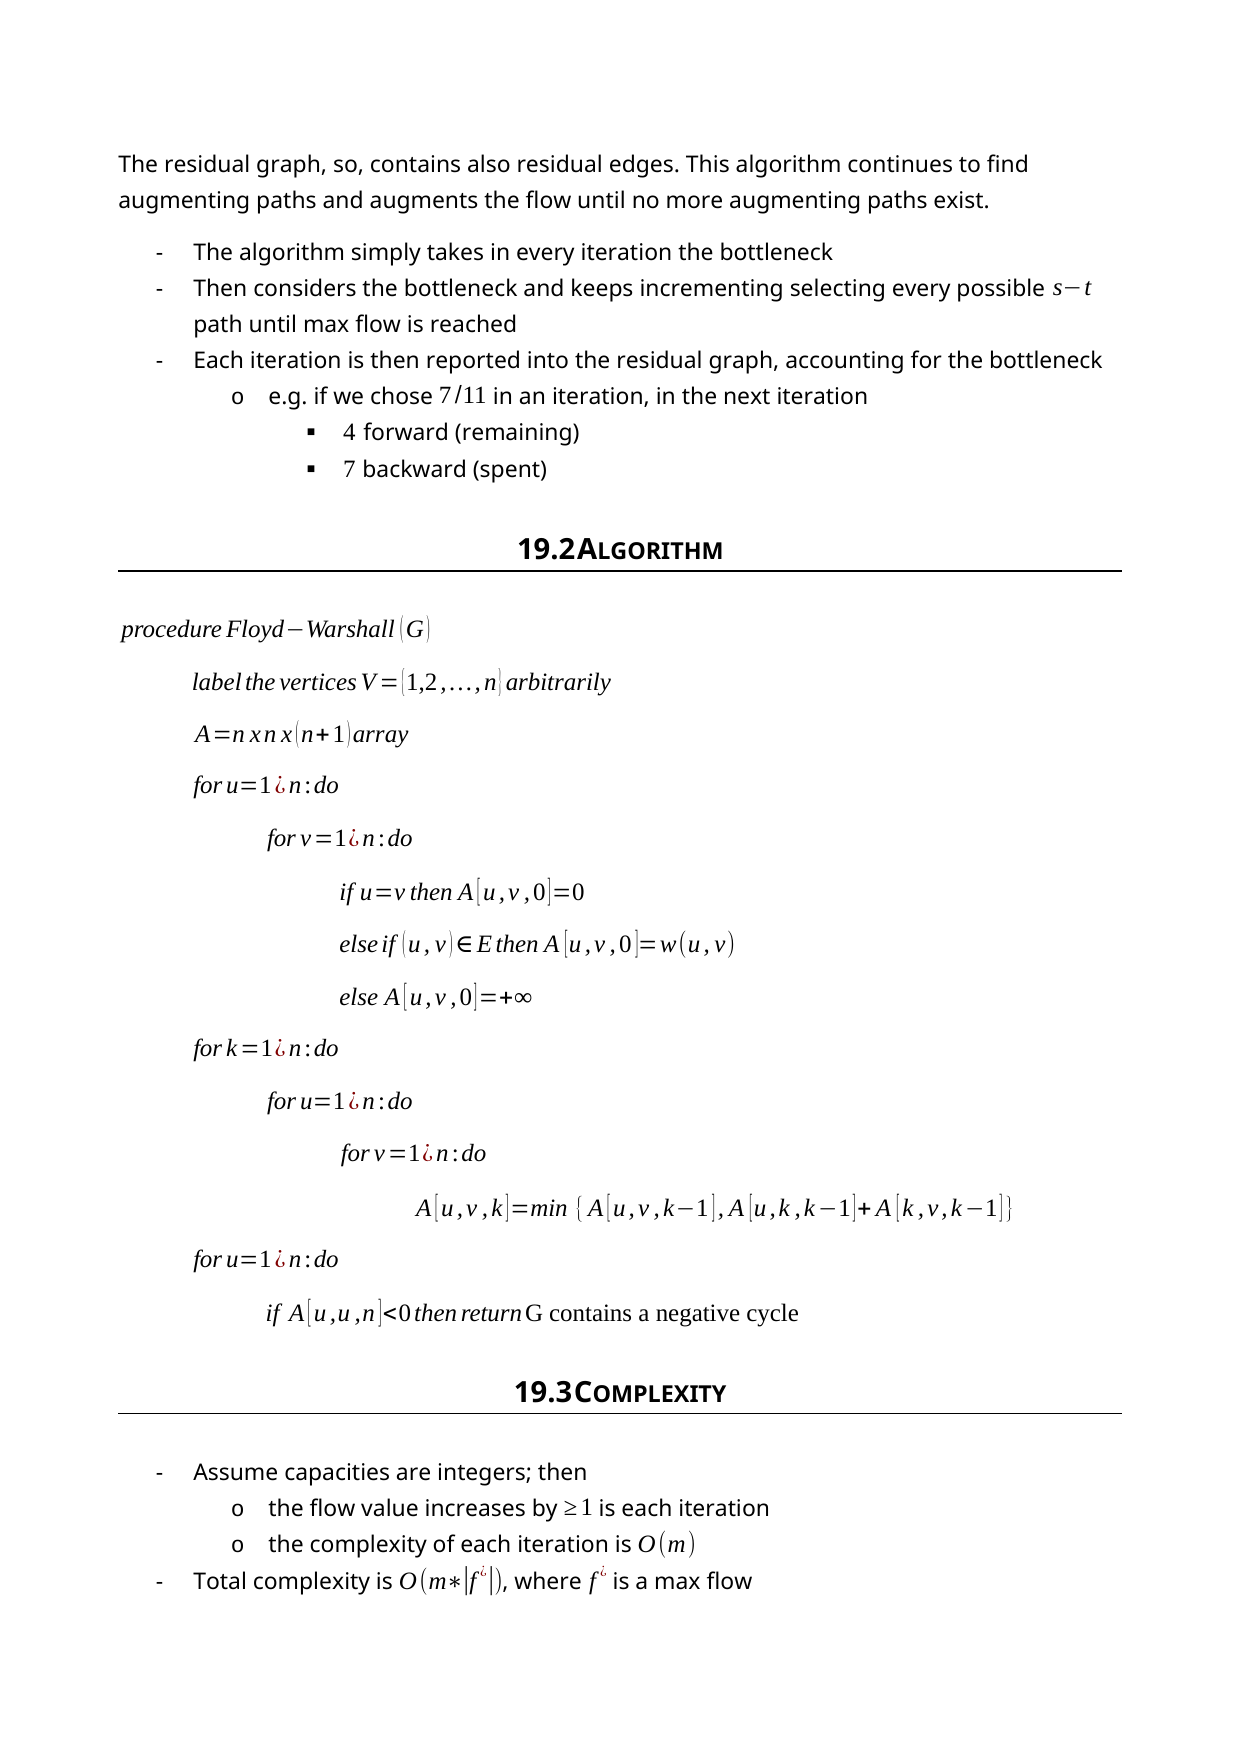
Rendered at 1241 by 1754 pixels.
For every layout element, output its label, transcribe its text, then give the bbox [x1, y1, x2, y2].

subtitle Algorithm [118, 528, 1122, 570]
list the complexity of each iteration is [231, 1528, 1122, 1559]
list Then considers the bottleneck and keeps incrementing selecting every possible path until max flow is reached [156, 272, 1122, 339]
list e.g. if we chose in an iteration, in the next iteration [231, 380, 1122, 411]
text The residual graph, so, contains also residual edges. This algorithm continues to find augmenting paths and augments the flow until no more augmenting paths exist. [118, 148, 1122, 215]
list Total complexity is , where is a max flow [156, 1564, 1122, 1596]
list backward (spent) [306, 453, 1122, 486]
list Assume capacities are integers; then [156, 1456, 1122, 1487]
subtitle Complexity [118, 1371, 1122, 1413]
list the flow value increases by is each iteration [231, 1492, 1122, 1523]
list The algorithm simply takes in every iteration the bottleneck [156, 236, 1122, 267]
list forward (remaining) [306, 416, 1122, 449]
list Each iteration is then reported into the residual graph, accounting for the bottleneck [156, 344, 1122, 375]
